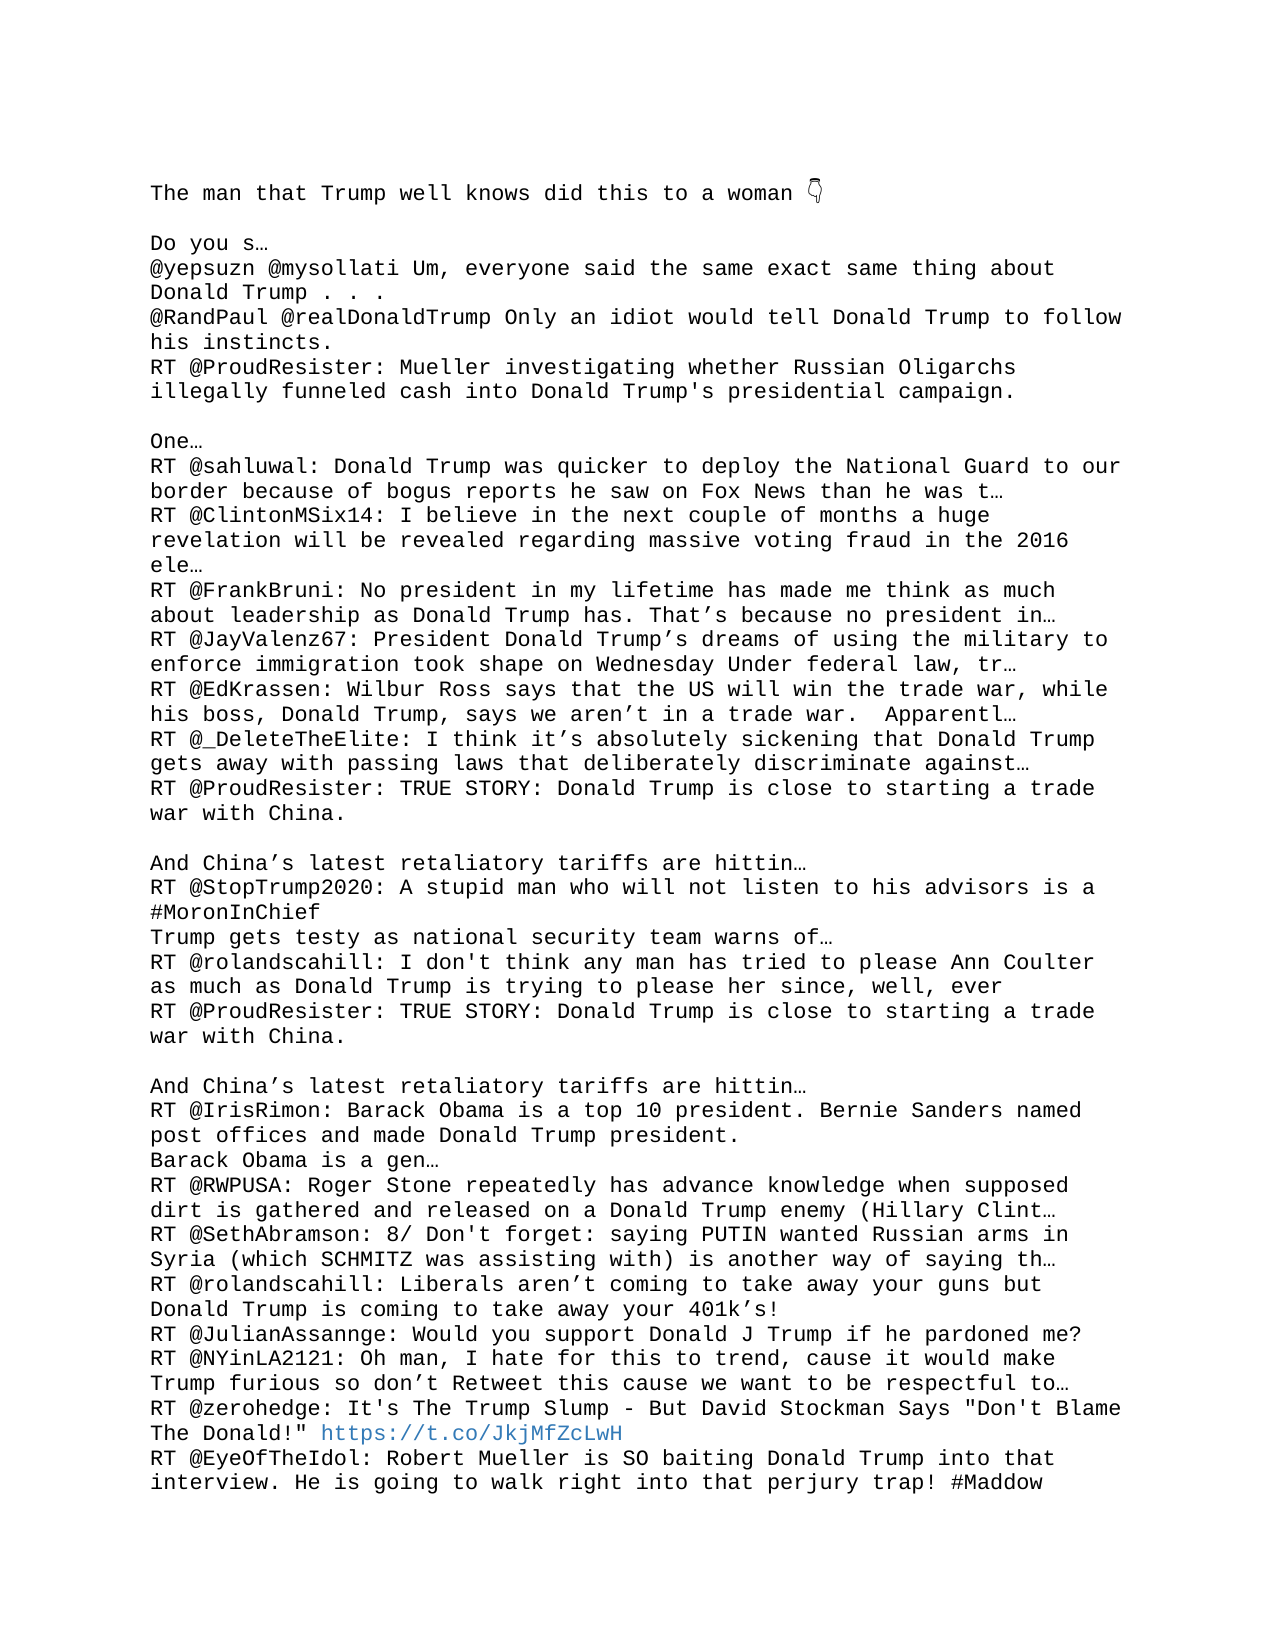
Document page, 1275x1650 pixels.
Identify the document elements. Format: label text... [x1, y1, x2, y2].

text RT @NYinLA2121: Oh man, I hate for this to trend, cause it would make Trump furious so don’t Retweet this cause we want to be respectful to… [150, 1348, 1125, 1397]
text RT @_DeleteTheElite: I think it’s absolutely sickening that Donald Trump gets away with passing laws that deliberately discriminate against… [150, 728, 1125, 777]
text RT @zerohedge: It's The Trump Slump - But David Stockman Says "Don't Blame The Donald!" https://t.co/JkjMfZcLwH [150, 1397, 1125, 1447]
text RT @JayValenz67: President Donald Trump’s dreams of using the military to enforce immigration took shape on Wednesday Under federal law, tr… [150, 629, 1125, 678]
text RT @EdKrassen: Wilbur Ross says that the US will win the trade war, while his boss, Donald Trump, says we aren’t in a trade war. Apparentl… [150, 678, 1125, 728]
text @yepsuzn @mysollati Um, everyone said the same exact same thing about Donald Trump . . . [150, 257, 1125, 306]
text RT @rolandscahill: Liberals aren’t coming to take away your guns but Donald Trump is coming to take away your 401k’s! [150, 1273, 1125, 1323]
text RT @EyeOfTheIdol: Robert Mueller is SO baiting Donald Trump into that interview. He is going to walk right into that perjury trap! #Maddow [150, 1447, 1125, 1496]
text RT @rolandscahill: I don't think any man has tried to please Ann Coulter as much as Donald Trump is trying to please her since, well, ever [150, 951, 1125, 1001]
text RT @ClintonMSix14: I believe in the next couple of months a huge revelation will be revealed regarding massive voting fraud in the 2016 ele… [150, 505, 1125, 579]
text RT @IrisRimon: Barack Obama is a top 10 president. Bernie Sanders named post offices and made Donald Trump president. [150, 1100, 1125, 1149]
text RT @JulianAssannge: Would you support Donald J Trump if he pardoned me? [150, 1323, 1125, 1348]
text The man that Trump well knows did this to a woman 👇🏻 [150, 177, 1125, 207]
text RT @ProudResister: TRUE STORY: Donald Trump is close to starting a trade war with China. [150, 777, 1125, 827]
text RT @FrankBruni: No president in my lifetime has made me think as much about leadership as Donald Trump has. That’s because no president in… [150, 579, 1125, 629]
text RT @ProudResister: Mueller investigating whether Russian Oligarchs illegally funneled cash into Donald Trump's presidential campaign. [150, 356, 1125, 406]
text And China’s latest retaliatory tariffs are hittin… [150, 852, 1125, 877]
text Do you s… [150, 232, 1125, 257]
text RT @ProudResister: TRUE STORY: Donald Trump is close to starting a trade war with China. [150, 1001, 1125, 1050]
text RT @RWPUSA: Roger Stone repeatedly has advance knowledge when supposed dirt is gathered and released on a Donald Trump enemy (Hillary Clint… [150, 1174, 1125, 1224]
text RT @sahluwal: Donald Trump was quicker to deploy the National Guard to our border because of bogus reports he saw on Fox News than he was t… [150, 455, 1125, 505]
text @RandPaul @realDonaldTrump Only an idiot would tell Donald Trump to follow his instincts. [150, 306, 1125, 356]
text RT @StopTrump2020: A stupid man who will not listen to his advisors is a #MoronInChief [150, 877, 1125, 926]
text Trump gets testy as national security team warns of… [150, 926, 1125, 951]
text RT @SethAbramson: 8/ Don't forget: saying PUTIN wanted Russian arms in Syria (which SCHMITZ was assisting with) is another way of saying th… [150, 1224, 1125, 1273]
text Barack Obama is a gen… [150, 1149, 1125, 1174]
text And China’s latest retaliatory tariffs are hittin… [150, 1075, 1125, 1100]
text One… [150, 430, 1125, 455]
